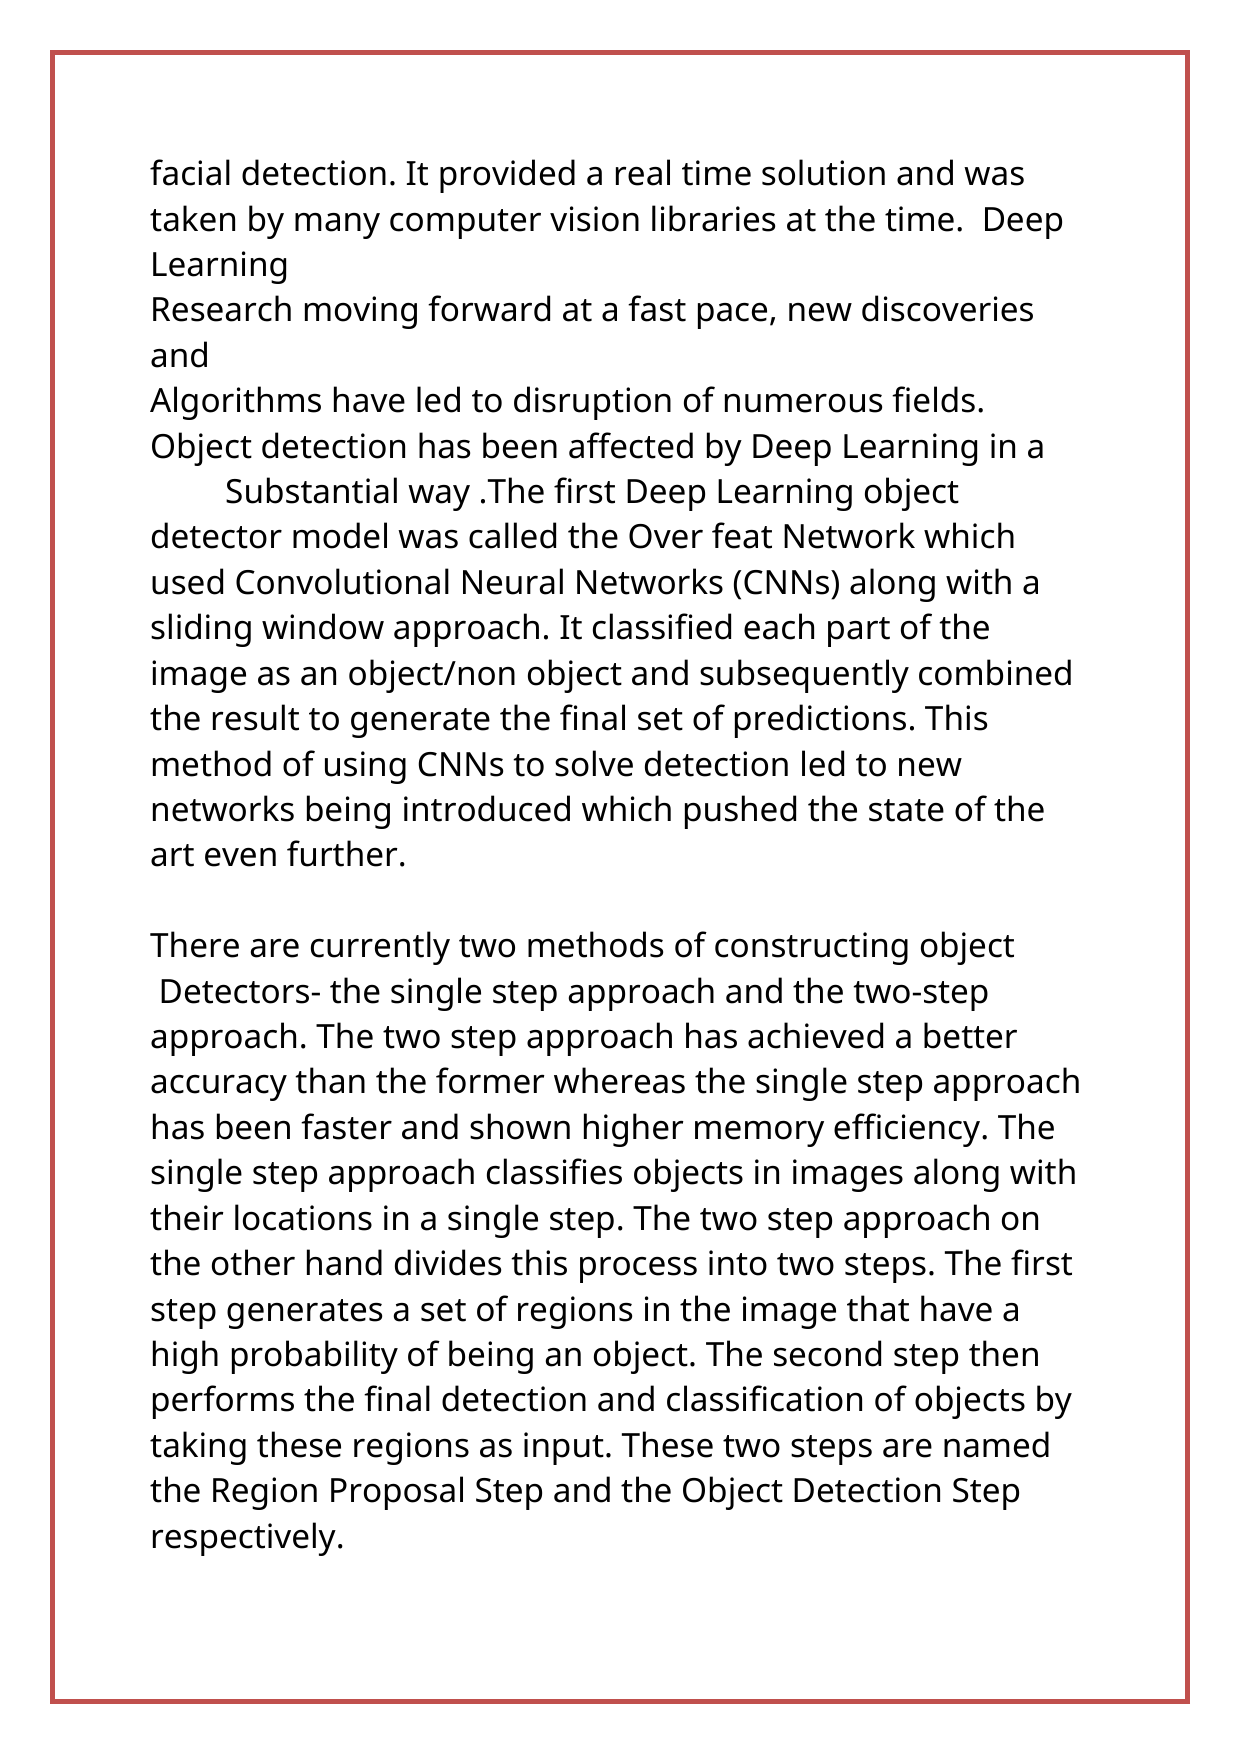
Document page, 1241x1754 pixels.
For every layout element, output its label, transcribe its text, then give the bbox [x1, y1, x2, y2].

text There are currently two methods of constructing object [150, 922, 1090, 967]
text Algorithms have led to disruption of numerous fields. Object detection has been affected by Deep Learning in a Substantial way .The first Deep Learning object detector model was called the Over feat Network which used Convolutional Neural Networks (CNNs) along with a sliding window approach. It classified each part of the image as an object/non object and subsequently combined the result to generate the final set of predictions. This method of using CNNs to solve detection led to new networks being introduced which pushed the state of the art even further. [150, 377, 1090, 877]
text Detectors- the single step approach and the two-step approach. The two step approach has achieved a better accuracy than the former whereas the single step approach has been faster and shown higher memory efficiency. The single step approach classifies objects in images along with their locations in a single step. The two step approach on the other hand divides this process into two steps. The first step generates a set of regions in the image that have a high probability of being an object. The second step then performs the final detection and classification of objects by taking these regions as input. These two steps are named the Region Proposal Step and the Object Detection Step respectively. [150, 967, 1090, 1558]
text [150, 150, 1090, 286]
text Research moving forward at a fast pace, new discoveries and [150, 286, 1090, 377]
